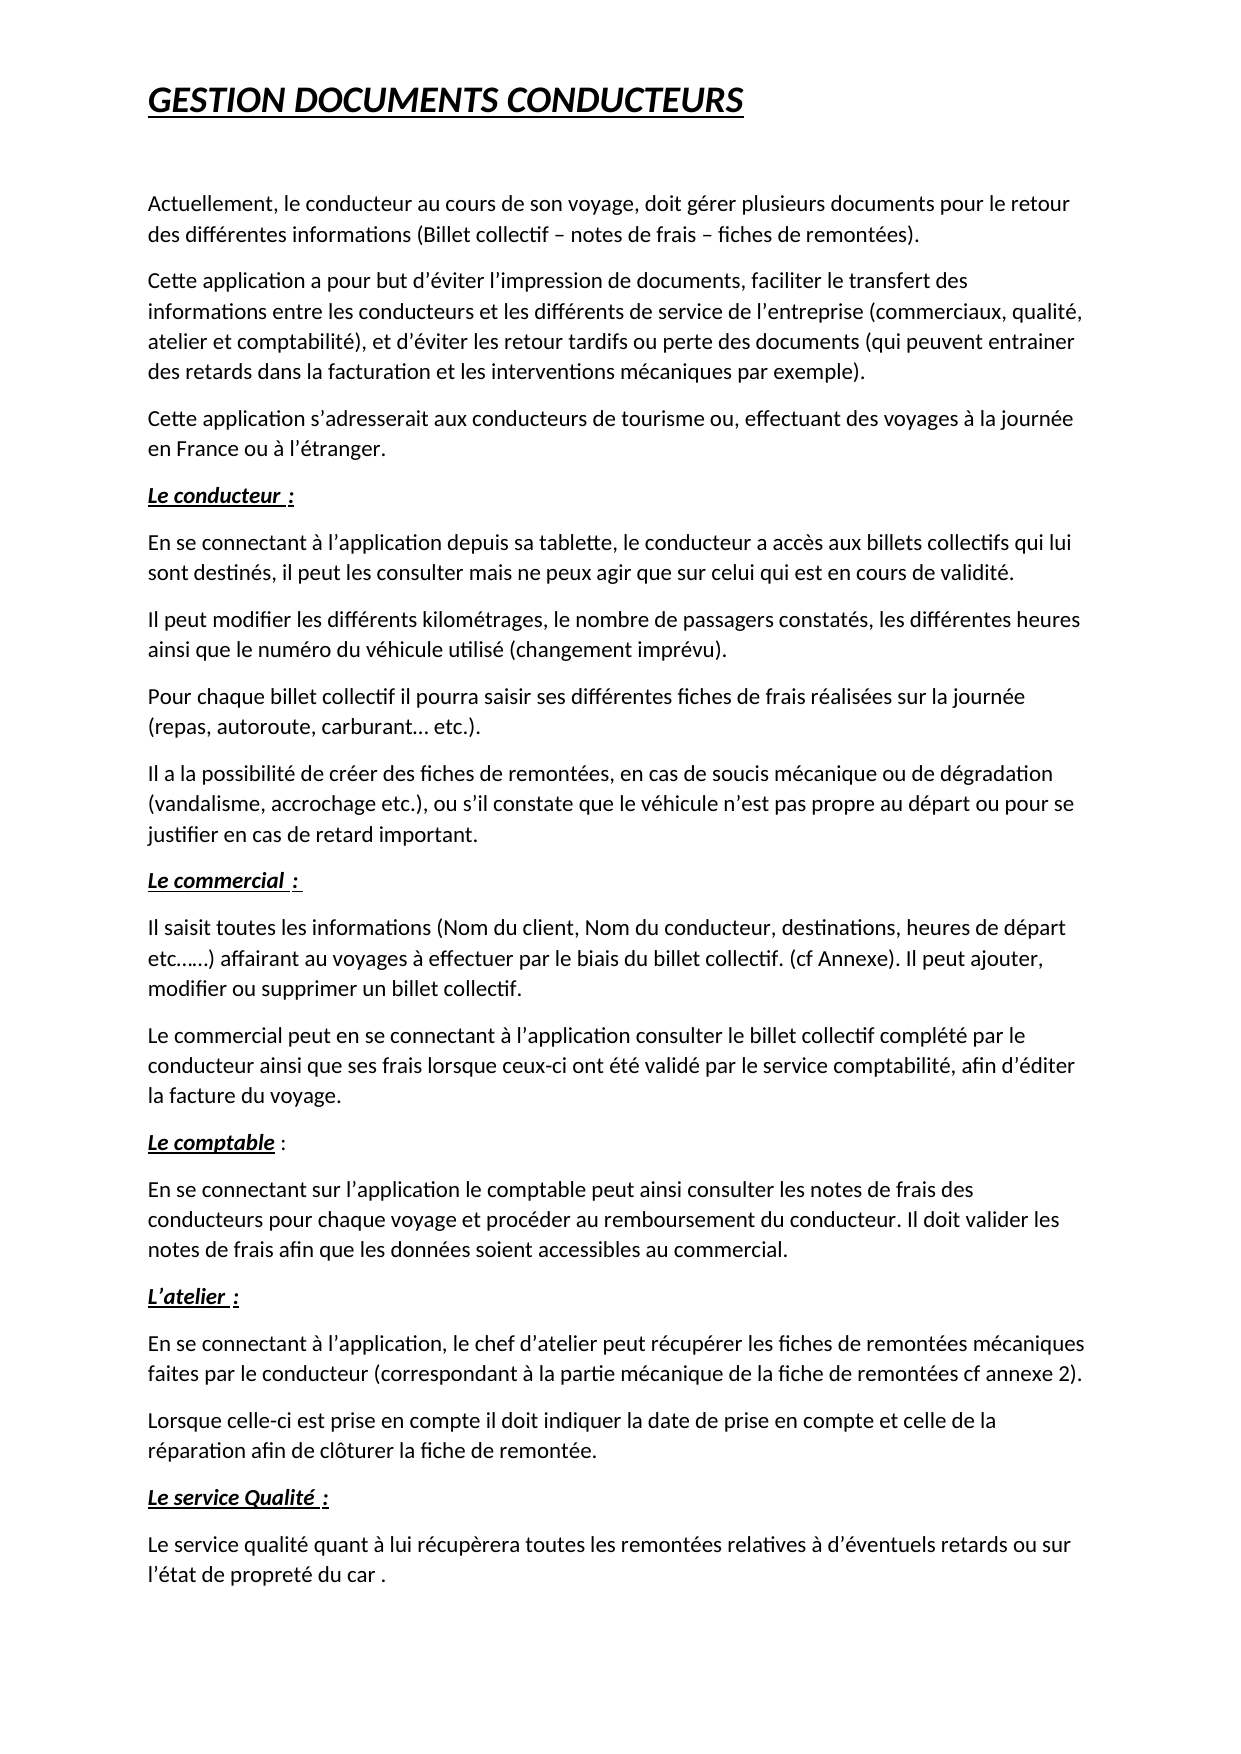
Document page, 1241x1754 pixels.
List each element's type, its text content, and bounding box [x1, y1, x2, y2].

text Le commercial : [148, 867, 1092, 894]
text Il peut modifier les différents kilométrages, le nombre de passagers constatés, les différentes heures ainsi que le numéro du véhicule utilisé (changement imprévu). [148, 605, 1092, 663]
text Le comptable : [148, 1128, 1092, 1156]
text Le service Qualité : [148, 1483, 1092, 1511]
text Le commercial peut en se connectant à l’application consulter le billet collectif complété par le conducteur ainsi que ses frais lorsque ceux-ci ont été validé par le service comptabilité, afin d’éditer la facture du voyage. [148, 1021, 1092, 1109]
text En se connectant à l’application, le chef d’atelier peut récupérer les fiches de remontées mécaniques faites par le conducteur (correspondant à la partie mécanique de la fiche de remontées cf annexe 2). [148, 1329, 1092, 1387]
text Le conducteur : [148, 481, 1092, 509]
text Cette application s’adresserait aux conducteurs de tourisme ou, effectuant des voyages à la journée en France ou à l’étranger. [148, 404, 1092, 462]
text Pour chaque billet collectif il pourra saisir ses différentes fiches de frais réalisées sur la journée (repas, autoroute, carburant… etc.). [148, 682, 1092, 740]
text L’atelier : [148, 1282, 1092, 1310]
text En se connectant à l’application depuis sa tablette, le conducteur a accès aux billets collectifs qui lui sont destinés, il peut les consulter mais ne peux agir que sur celui qui est en cours de validité. [148, 528, 1092, 586]
text GESTION DOCUMENTS CONDUCTEURS [148, 76, 1092, 122]
text En se connectant sur l’application le comptable peut ainsi consulter les notes de frais des conducteurs pour chaque voyage et procéder au remboursement du conducteur. Il doit valider les notes de frais afin que les données soient accessibles au commercial. [148, 1175, 1092, 1263]
text Il a la possibilité de créer des fiches de remontées, en cas de soucis mécanique ou de dégradation (vandalisme, accrochage etc.), ou s’il constate que le véhicule n’est pas propre au départ ou pour se justifier en cas de retard important. [148, 759, 1092, 848]
text Cette application a pour but d’éviter l’impression de documents, faciliter le transfert des informations entre les conducteurs et les différents de service de l’entreprise (commerciaux, qualité, atelier et comptabilité), et d’éviter les retour tardifs ou perte des documents (qui peuvent entrainer des retards dans la facturation et les interventions mécaniques par exemple). [148, 267, 1092, 385]
text Lorsque celle-ci est prise en compte il doit indiquer la date de prise en compte et celle de la réparation afin de clôturer la fiche de remontée. [148, 1406, 1092, 1464]
text Actuellement, le conducteur au cours de son voyage, doit gérer plusieurs documents pour le retour des différentes informations (Billet collectif – notes de frais – fiches de remontées). [148, 189, 1092, 248]
text Il saisit toutes les informations (Nom du client, Nom du conducteur, destinations, heures de départ etc……) affairant au voyages à effectuer par le biais du billet collectif. (cf Annexe). Il peut ajouter, modifier ou supprimer un billet collectif. [148, 913, 1092, 1002]
text Le service qualité quant à lui récupèrera toutes les remontées relatives à d’éventuels retards ou sur l’état de propreté du car . [148, 1530, 1092, 1588]
